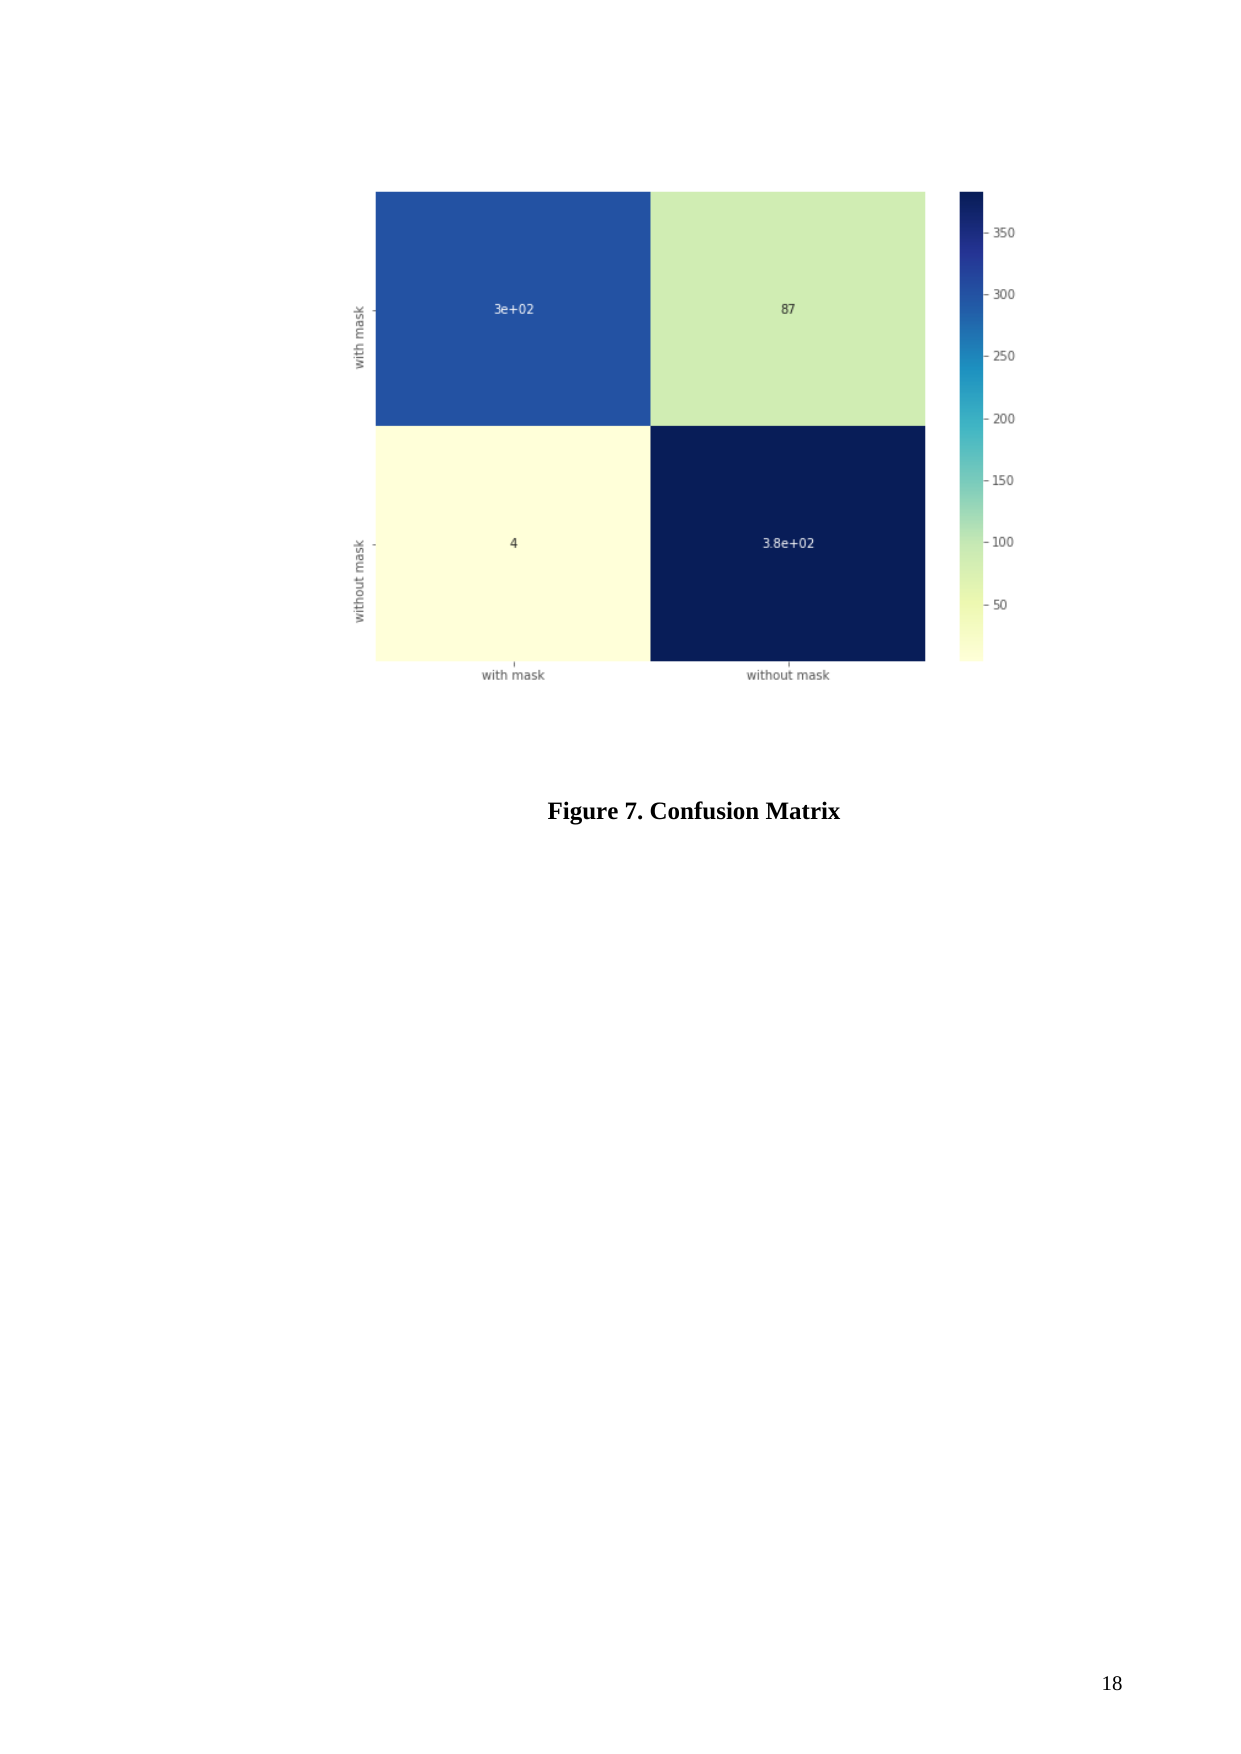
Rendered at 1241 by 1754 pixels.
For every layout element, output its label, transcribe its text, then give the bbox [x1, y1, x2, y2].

picture [265, 118, 1152, 739]
text Figure 7. Confusion Matrix [236, 796, 1122, 825]
